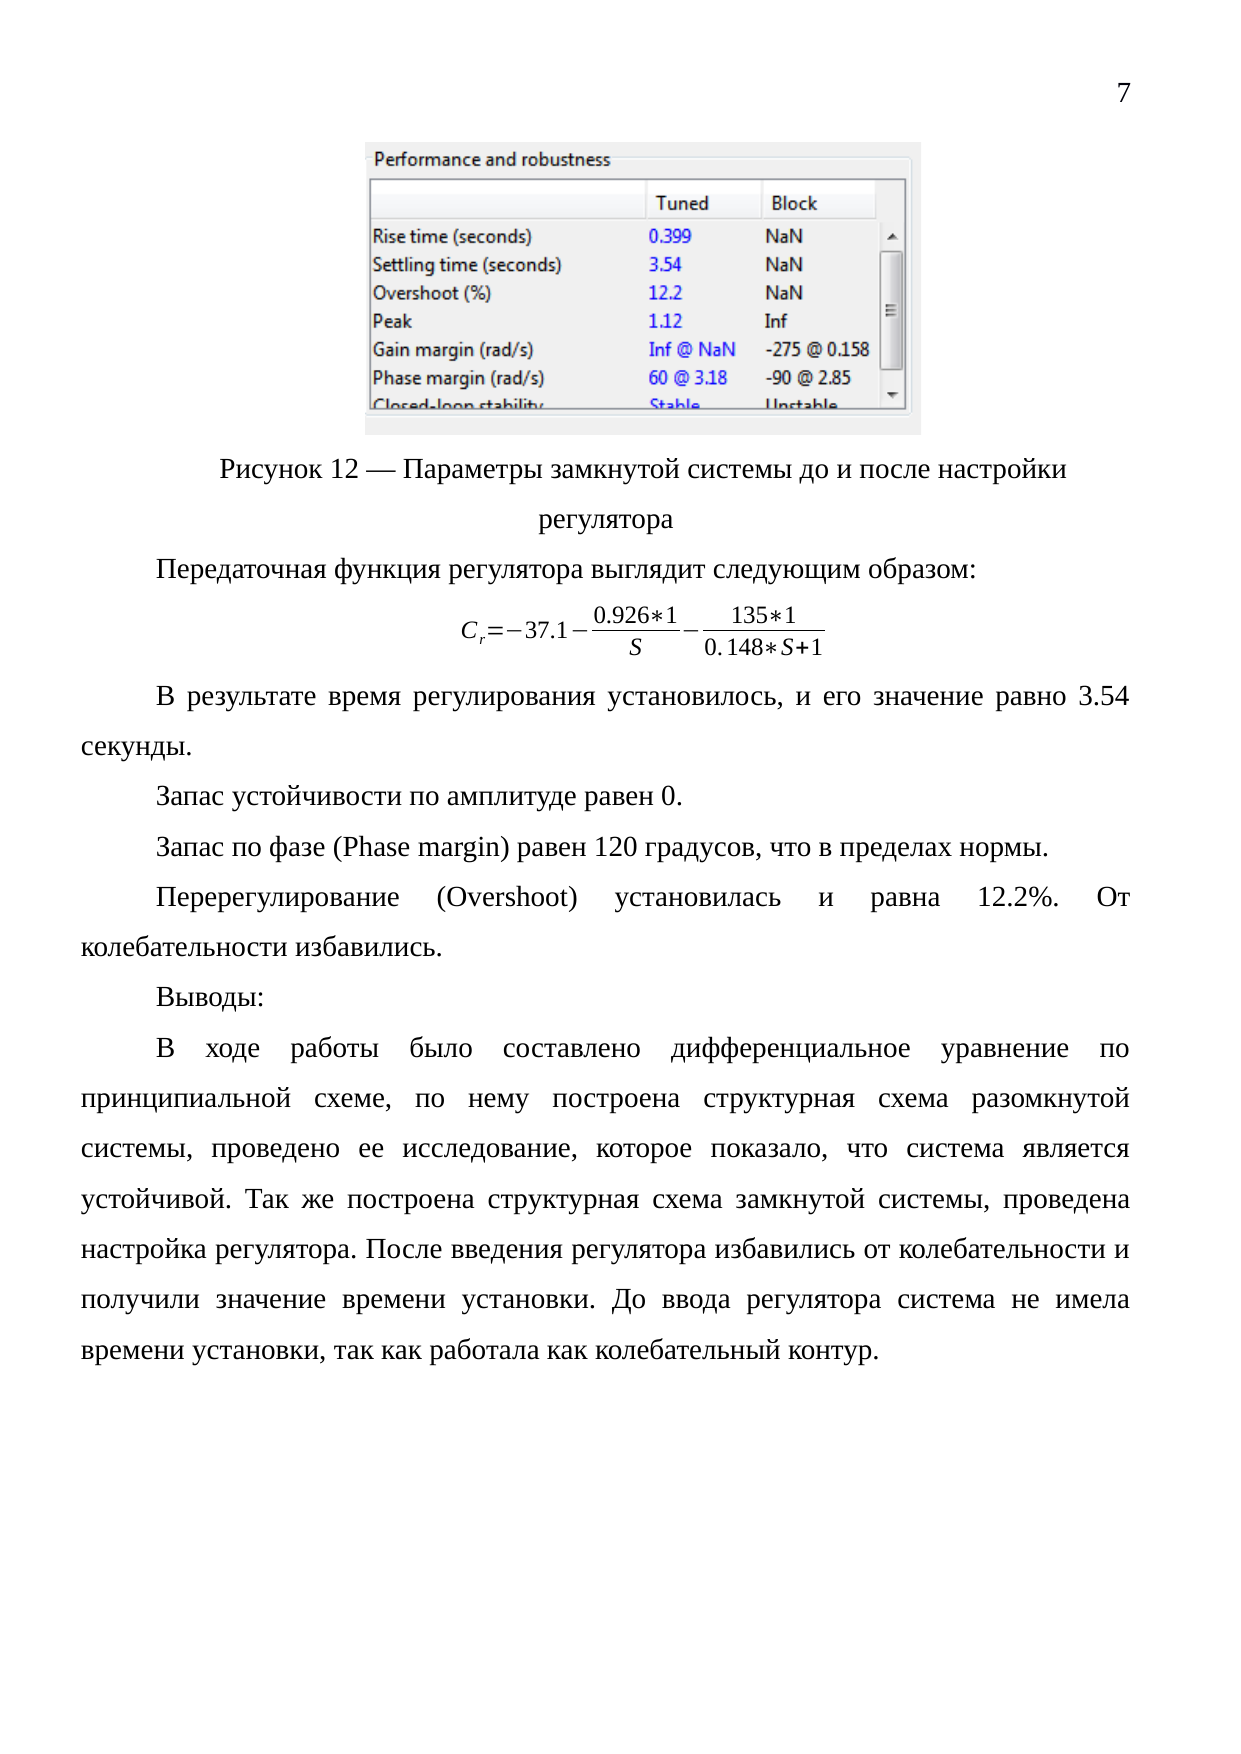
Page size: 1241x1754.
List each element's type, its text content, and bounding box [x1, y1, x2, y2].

picture [365, 142, 922, 435]
text В результате время регулирования установилось, и его значение равно 3.54 секунды. [81, 678, 1131, 762]
text Выводы: [81, 979, 1131, 1013]
text Передаточная функция регулятора выглядит следующим образом: [81, 552, 1131, 585]
text В ходе работы было составлено дифференциальное уравнение по принципиальной схеме, по нему построена структурная схема разомкнутой системы, проведено ее исследование, которое показало, что система является устойчивой. Так же построена структурная схема замкнутой системы, проведена настройка регулятора. После введения регулятора избавились от колебательности и получили значение времени установки. До ввода регулятора система не имела времени установки, так как работала как колебательный контур. [81, 1030, 1131, 1365]
text Запас по фазе (Phase margin) равен 120 градусов, что в пределах нормы. [81, 829, 1131, 862]
text Перерегулирование (Overshoot) установилась и равна 12.2%. От колебательности избавились. [81, 879, 1131, 963]
text Запас устойчивости по амплитуде равен 0. [81, 778, 1131, 812]
text Рисунок 12 — Параметры замкнутой системы до и после настройки регулятора [81, 451, 1131, 535]
